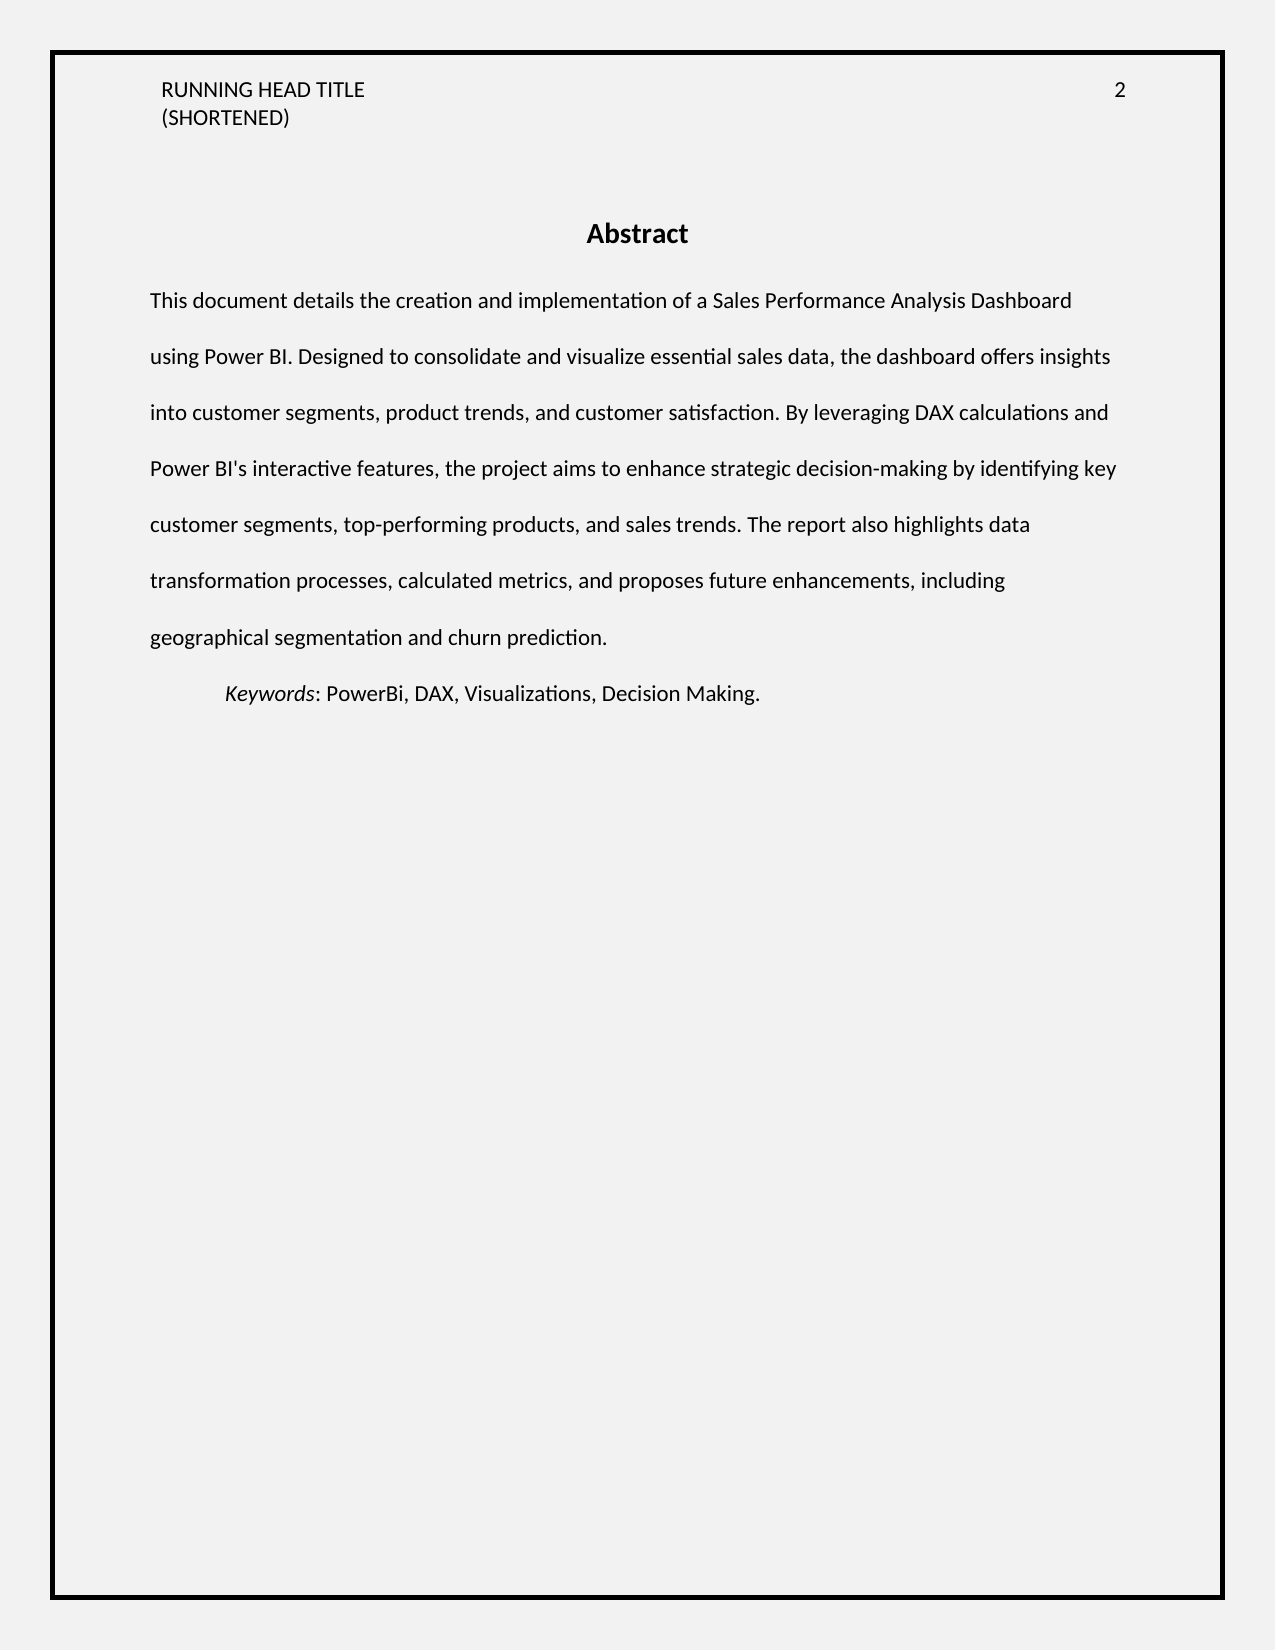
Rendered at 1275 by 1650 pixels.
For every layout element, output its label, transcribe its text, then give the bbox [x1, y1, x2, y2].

text PowerBi, DAX, Visualizations, Decision Making. [150, 679, 1125, 707]
text This document details the creation and implementation of a Sales Performance Analysis Dashboard using Power BI. Designed to consolidate and visualize essential sales data, the dashboard offers insights into customer segments, product trends, and customer satisfaction. By leveraging DAX calculations and Power BI's interactive features, the project aims to enhance strategic decision-making by identifying key customer segments, top-performing products, and sales trends. The report also highlights data transformation processes, calculated metrics, and proposes future enhancements, including geographical segmentation and churn prediction. [150, 286, 1125, 651]
